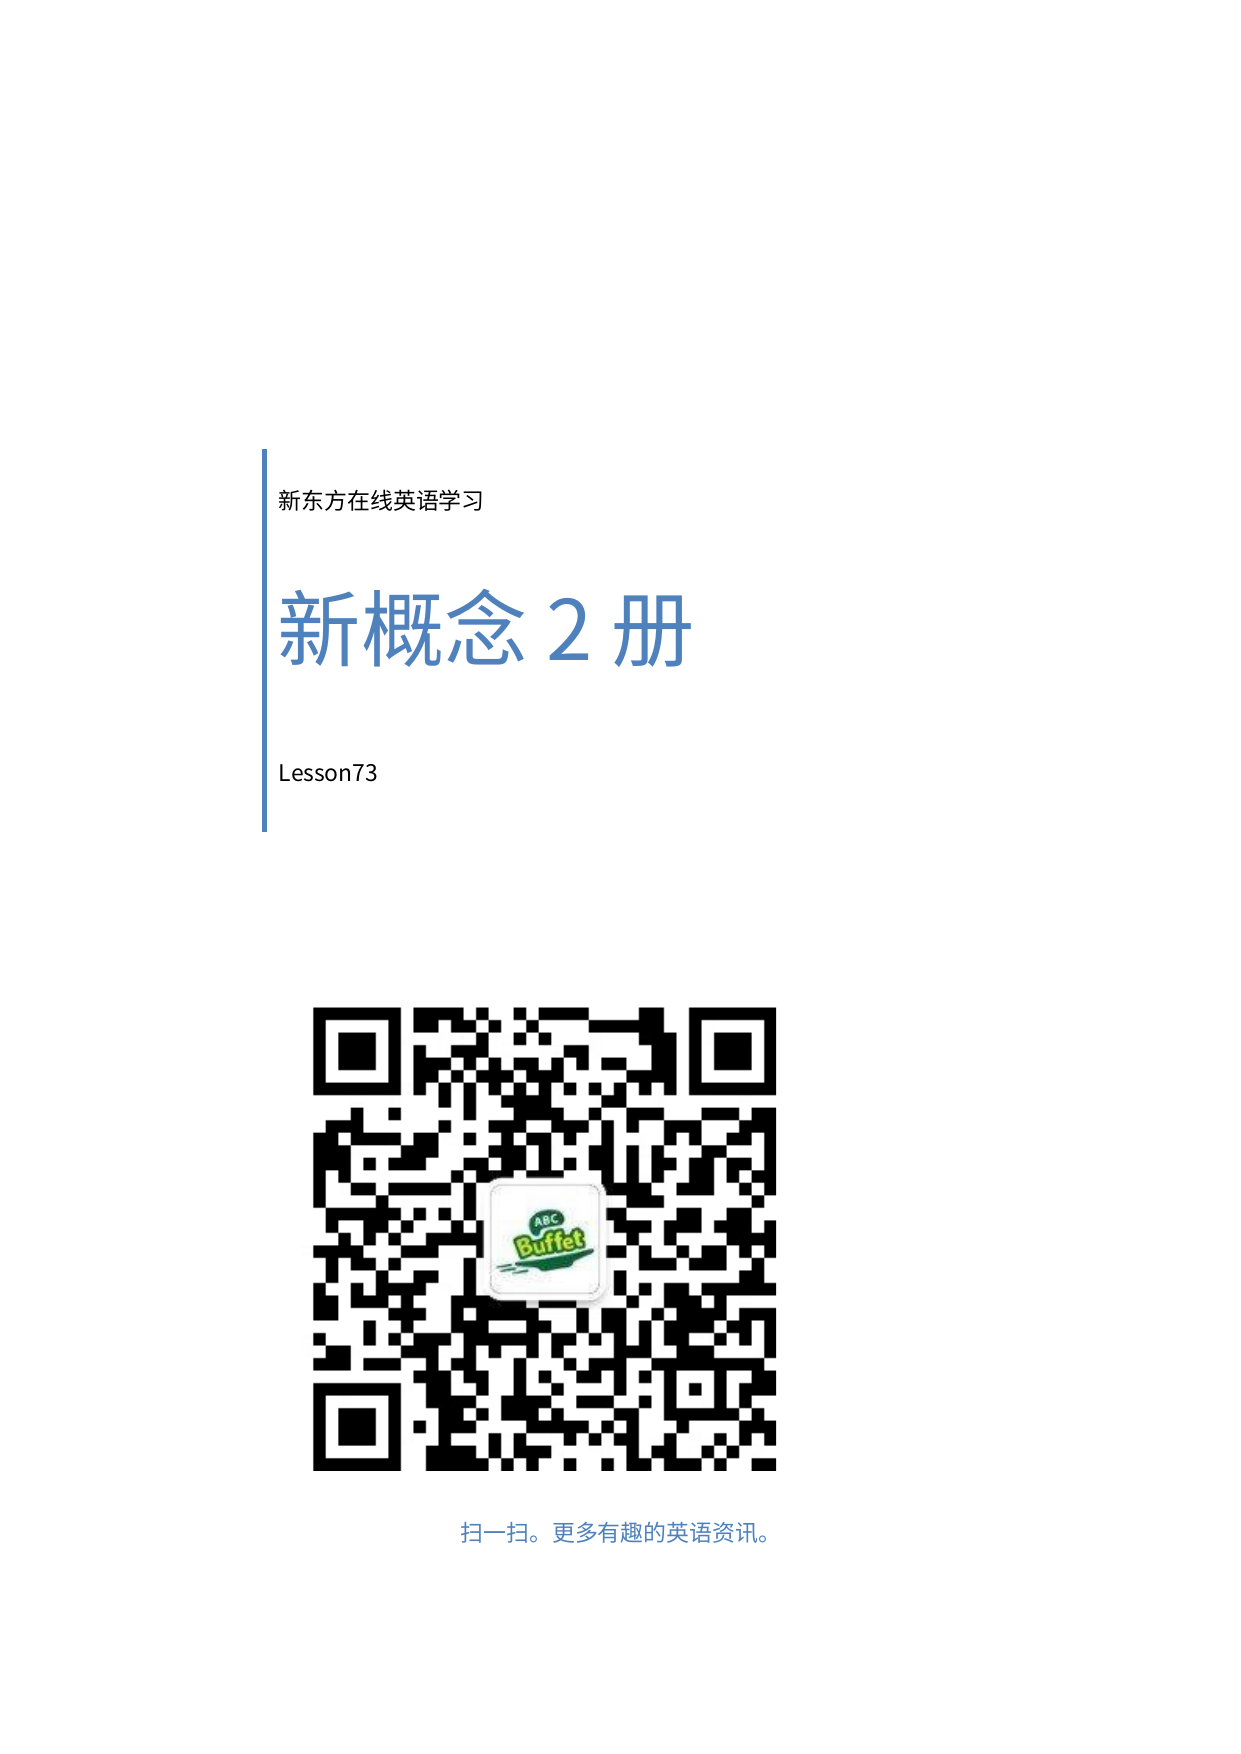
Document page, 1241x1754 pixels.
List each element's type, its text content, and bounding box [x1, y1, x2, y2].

table_cell Lesson73 [267, 728, 720, 832]
picture [301, 1000, 777, 1471]
text 扫一扫。更多有趣的英语资讯。 [458, 1515, 783, 1548]
table_header 新东方在线英语学习 [267, 449, 720, 552]
table_cell 新概念 2 册 [267, 552, 720, 728]
